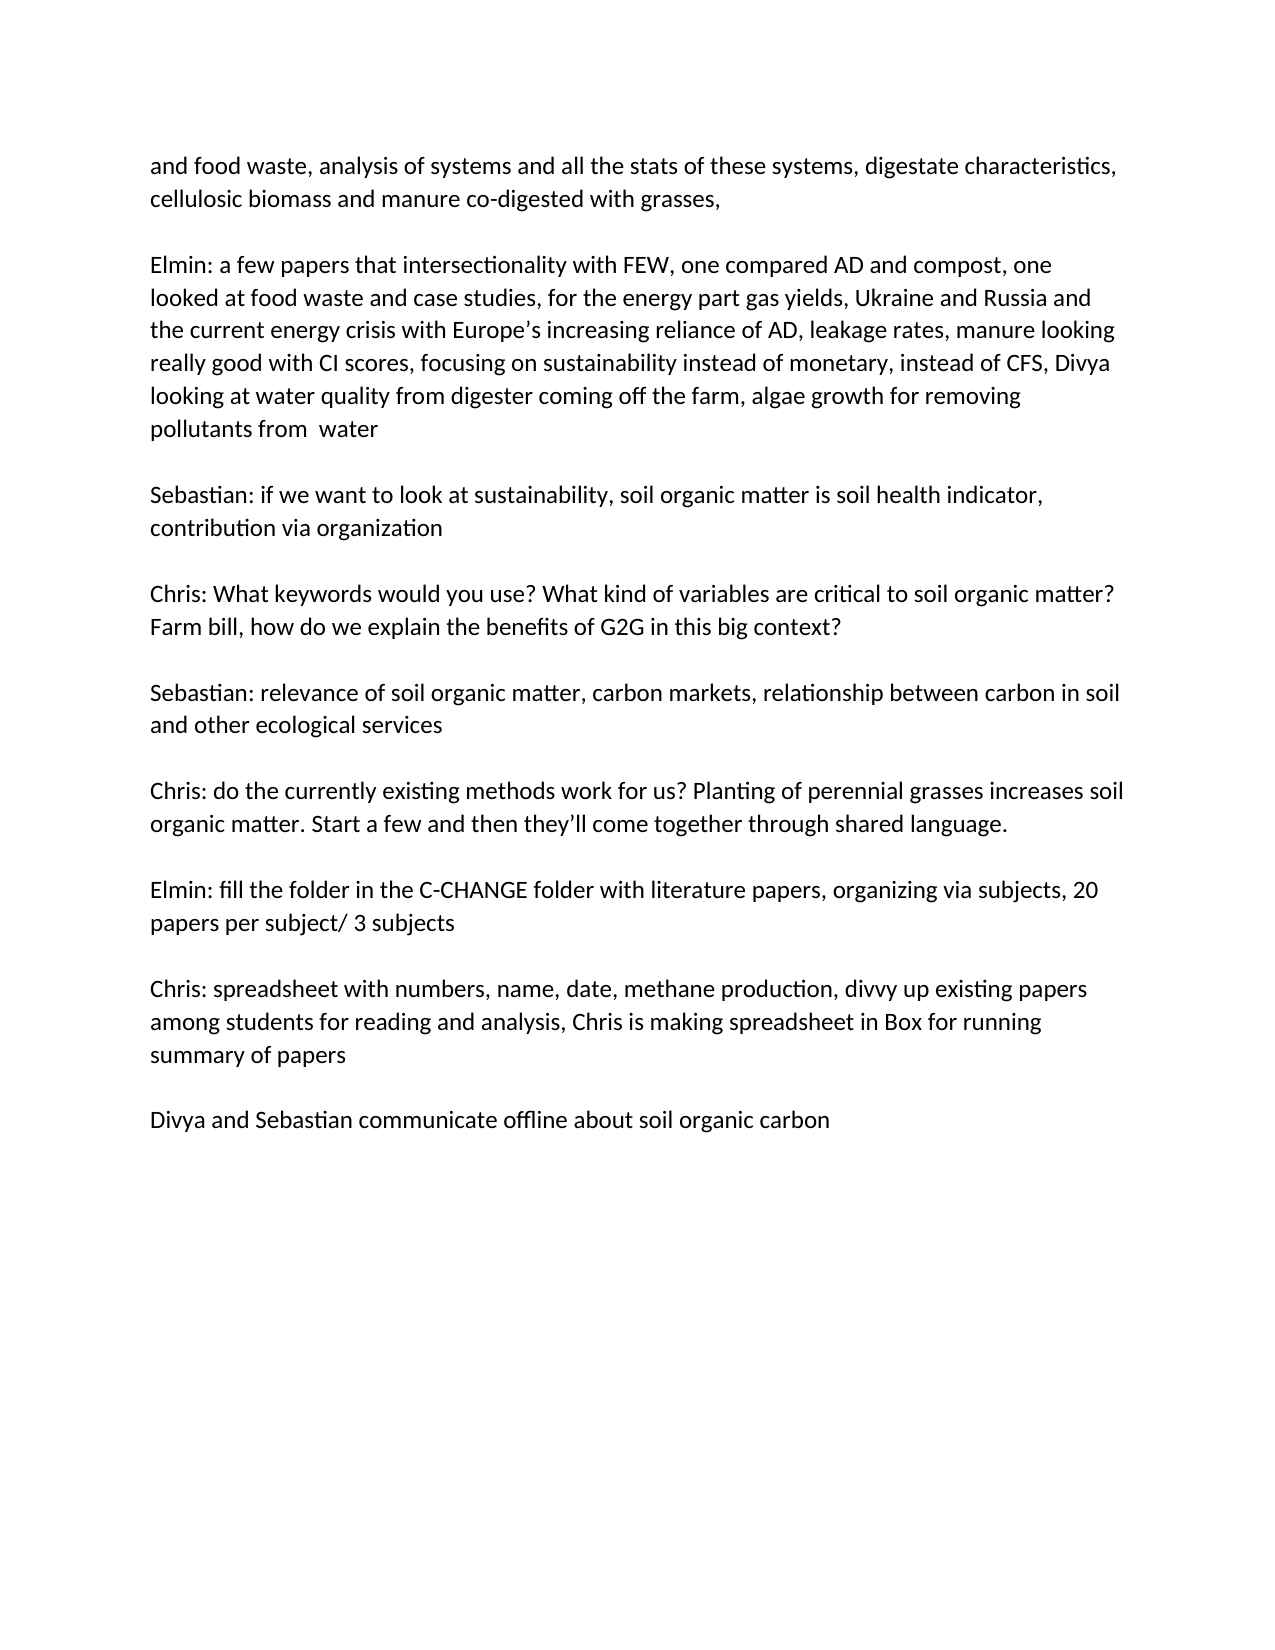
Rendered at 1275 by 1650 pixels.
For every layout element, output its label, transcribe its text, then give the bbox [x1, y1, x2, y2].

text Chris: spreadsheet with numbers, name, date, methane production, divvy up existing papers among students for reading and analysis, Chris is making spreadsheet in Box for running summary of papers [150, 973, 1125, 1069]
text Elmin: fill the folder in the C-CHANGE folder with literature papers, organizing via subjects, 20 papers per subject/ 3 subjects [150, 874, 1125, 938]
text Chris: What keywords would you use? What kind of variables are critical to soil organic matter? Farm bill, how do we explain the benefits of G2G in this big context? [150, 578, 1125, 641]
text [150, 150, 1125, 213]
text Elmin: a few papers that intersectionality with FEW, one compared AD and compost, one looked at food waste and case studies, for the energy part gas yields, Ukraine and Russia and the current energy crisis with Europe’s increasing reliance of AD, leakage rates, manure looking really good with CI scores, focusing on sustainability instead of monetary, instead of CFS, Divya looking at water quality from digester coming off the farm, algae growth for removing pollutants from water [150, 249, 1125, 444]
text Divya and Sebastian communicate offline about soil organic carbon [150, 1104, 1125, 1135]
text Sebastian: if we want to look at sustainability, soil organic matter is soil health indicator, contribution via organization [150, 479, 1125, 543]
text Sebastian: relevance of soil organic matter, carbon markets, relationship between carbon in soil and other ecological services [150, 677, 1125, 740]
text Chris: do the currently existing methods work for us? Planting of perennial grasses increases soil organic matter. Start a few and then they’ll come together through shared language. [150, 775, 1125, 839]
